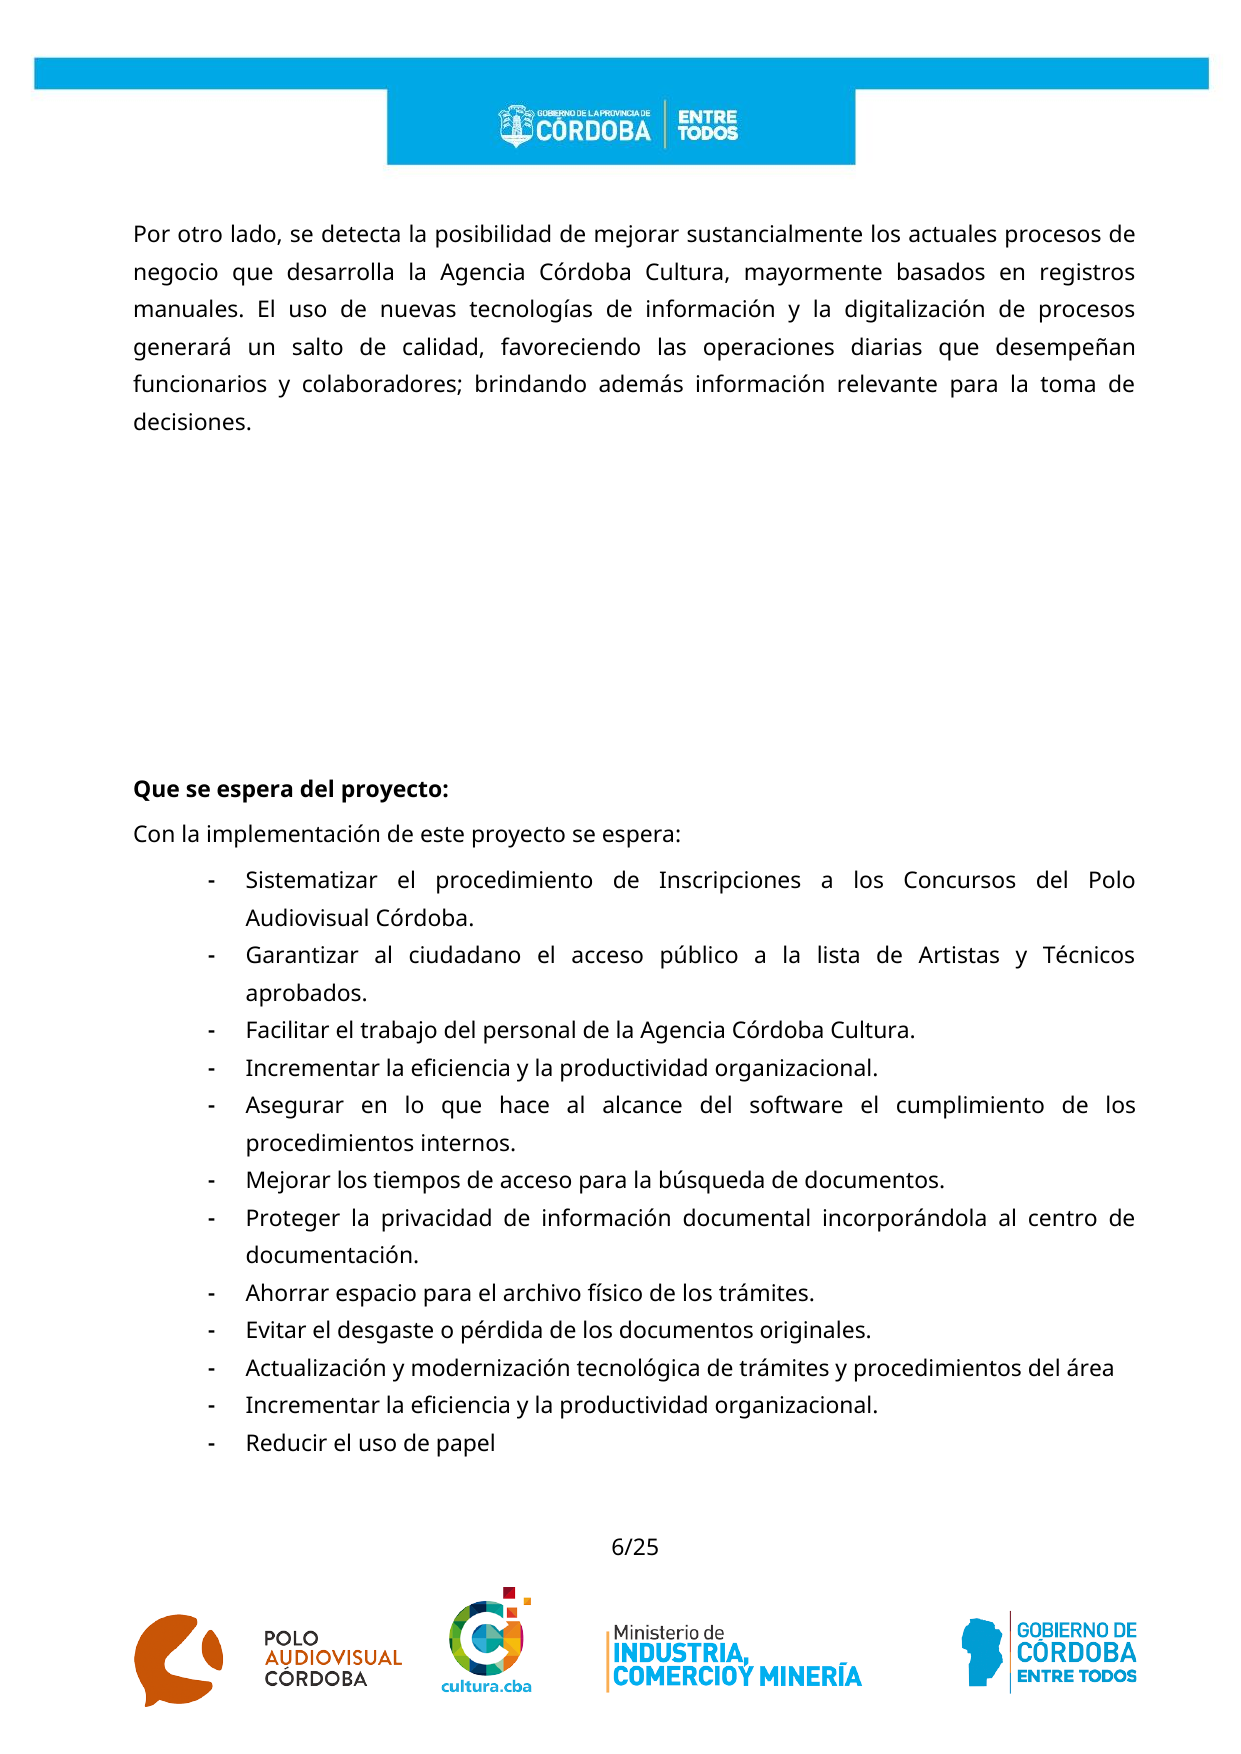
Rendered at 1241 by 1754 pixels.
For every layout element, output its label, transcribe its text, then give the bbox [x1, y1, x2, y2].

list Proteger la privacidad de información documental incorporándola al centro de documentación. [208, 1202, 1137, 1271]
list Sistematizar el procedimiento de Inscripciones a los Concursos del Polo Audiovisual Córdoba. [208, 864, 1137, 933]
picture [1117, 1625, 1122, 1634]
text Con la implementación de este proyecto se espera: [133, 818, 1137, 850]
text Por otro lado, se detecta la posibilidad de mejorar sustancialmente los actuales procesos de negocio que desarrolla la Agencia Córdoba Cultura, mayormente basados en registros manuales. El uso de nuevas tecnologías de información y la digitalización de procesos generará un salto de calidad, favoreciendo las operaciones diarias que desempeñan funcionarios y colaboradores; brindando además información relevante para la toma de decisiones. [133, 218, 1137, 437]
list Evitar el desgaste o pérdida de los documentos originales. [208, 1314, 1137, 1346]
list Incrementar la eficiencia y la productividad organizacional. [208, 1052, 1137, 1083]
list Asegurar en lo que hace al alcance del software el cumplimiento de los procedimientos internos. [208, 1089, 1137, 1158]
list Reducir el uso de papel [208, 1427, 1137, 1458]
list Actualización y modernización tecnológica de trámites y procedimientos del área [208, 1352, 1137, 1383]
text Que se espera del proyecto: [133, 773, 1137, 804]
list Garantizar al ciudadano el acceso público a la lista de Artistas y Técnicos aprobados. [208, 939, 1137, 1008]
list Facilitar el trabajo del personal de la Agencia Córdoba Cultura. [208, 1014, 1137, 1046]
picture [134, 1587, 1137, 1707]
list Incrementar la eficiencia y la productividad organizacional. [208, 1389, 1137, 1421]
list Mejorar los tiempos de acceso para la búsqueda de documentos. [208, 1164, 1137, 1196]
picture [0, 22, 1238, 197]
list Ahorrar espacio para el archivo físico de los trámites. [208, 1277, 1137, 1308]
